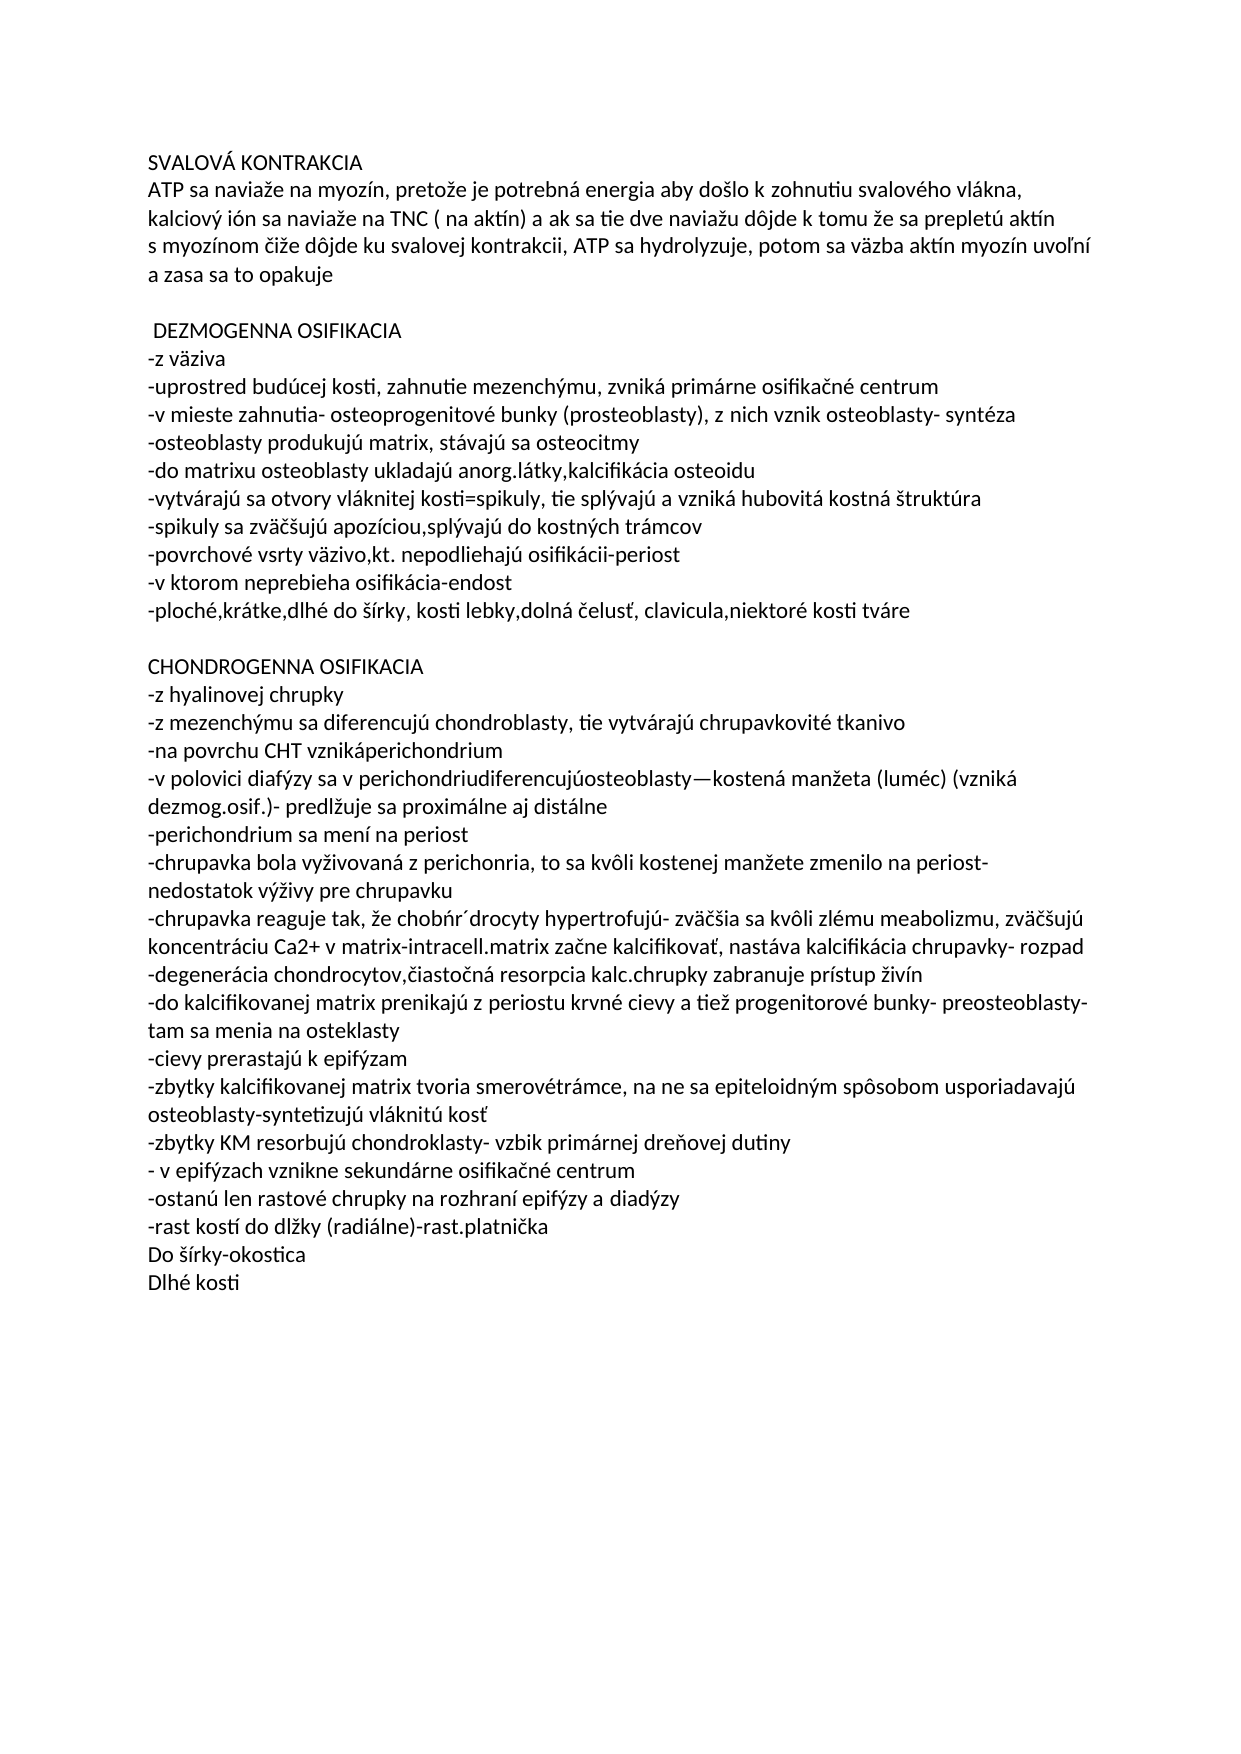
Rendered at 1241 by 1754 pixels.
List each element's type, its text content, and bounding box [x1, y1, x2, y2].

text CHONDROGENNA OSIFIKACIA [148, 652, 1093, 680]
text -uprostred budúcej kosti, zahnutie mezenchýmu, zvniká primárne osifikačné centrum [148, 372, 1093, 400]
text -cievy prerastajú k epifýzam [148, 1044, 1093, 1072]
text -vytvárajú sa otvory vláknitej kosti=spikuly, tie splývajú a vzniká hubovitá kostná štruktúra [148, 484, 1093, 512]
text ATP sa naviaže na myozín, pretože je potrebná energia aby došlo k zohnutiu svalového vlákna, kalciový ión sa naviaže na TNC ( na aktín) a ak sa tie dve naviažu dôjde k tomu že sa prepletú aktín s myozínom čiže dôjde ku svalovej kontrakcii, ATP sa hydrolyzuje, potom sa väzba aktín myozín uvoľní a zasa sa to opakuje [148, 176, 1093, 316]
text -v ktorom neprebieha osifikácia-endost [148, 568, 1093, 596]
text -z hyalinovej chrupky [148, 680, 1093, 708]
text -perichondrium sa mení na periost [148, 820, 1093, 848]
text -ostanú len rastové chrupky na rozhraní epifýzy a diadýzy [148, 1184, 1093, 1212]
text -v polovici diafýzy sa v perichondriudiferencujúosteoblasty—kostená manžeta (luméc) (vzniká dezmog.osif.)- predlžuje sa proximálne aj distálne [148, 764, 1093, 820]
text -chrupavka reaguje tak, že chobńr´drocyty hypertrofujú- zväčšia sa kvôli zlému meabolizmu, zväčšujú koncentráciu Ca2+ v matrix-intracell.matrix začne kalcifikovať, nastáva kalcifikácia chrupavky- rozpad [148, 904, 1093, 960]
text -povrchové vsrty väzivo,kt. nepodliehajú osifikácii-periost [148, 540, 1093, 568]
text -zbytky KM resorbujú chondroklasty- vzbik primárnej dreňovej dutiny [148, 1128, 1093, 1156]
text -z väziva [148, 344, 1093, 372]
text -ploché,krátke,dlhé do šírky, kosti lebky,dolná čelusť, clavicula,niektoré kosti tváre [148, 596, 1093, 624]
text -rast kostí do dlžky (radiálne)-rast.platnička [148, 1212, 1093, 1240]
text SVALOVÁ KONTRAKCIA [148, 148, 1093, 176]
text -osteoblasty produkujú matrix, stávajú sa osteocitmy [148, 428, 1093, 456]
text -na povrchu CHT vznikáperichondrium [148, 736, 1093, 764]
text -z mezenchýmu sa diferencujú chondroblasty, tie vytvárajú chrupavkovité tkanivo [148, 708, 1093, 736]
text -chrupavka bola vyživovaná z perichonria, to sa kvôli kostenej manžete zmenilo na periost- nedostatok výživy pre chrupavku [148, 848, 1093, 904]
text -degenerácia chondrocytov,čiastočná resorpcia kalc.chrupky zabranuje prístup živín [148, 960, 1093, 988]
text DEZMOGENNA OSIFIKACIA [148, 316, 1093, 344]
text -spikuly sa zväčšujú apozíciou,splývajú do kostných trámcov [148, 512, 1093, 540]
text Do šírky-okostica [148, 1240, 1093, 1268]
text -zbytky kalcifikovanej matrix tvoria smerovétrámce, na ne sa epiteloidným spôsobom usporiadavajú osteoblasty-syntetizujú vláknitú kosť [148, 1072, 1093, 1128]
text - v epifýzach vznikne sekundárne osifikačné centrum [148, 1156, 1093, 1184]
text Dlhé kosti [148, 1268, 1093, 1296]
text -v mieste zahnutia- osteoprogenitové bunky (prosteoblasty), z nich vznik osteoblasty- syntéza [148, 400, 1093, 428]
text -do kalcifikovanej matrix prenikajú z periostu krvné cievy a tiež progenitorové bunky- preosteoblasty- tam sa menia na osteklasty [148, 988, 1093, 1044]
text -do matrixu osteoblasty ukladajú anorg.látky,kalcifikácia osteoidu [148, 456, 1093, 484]
